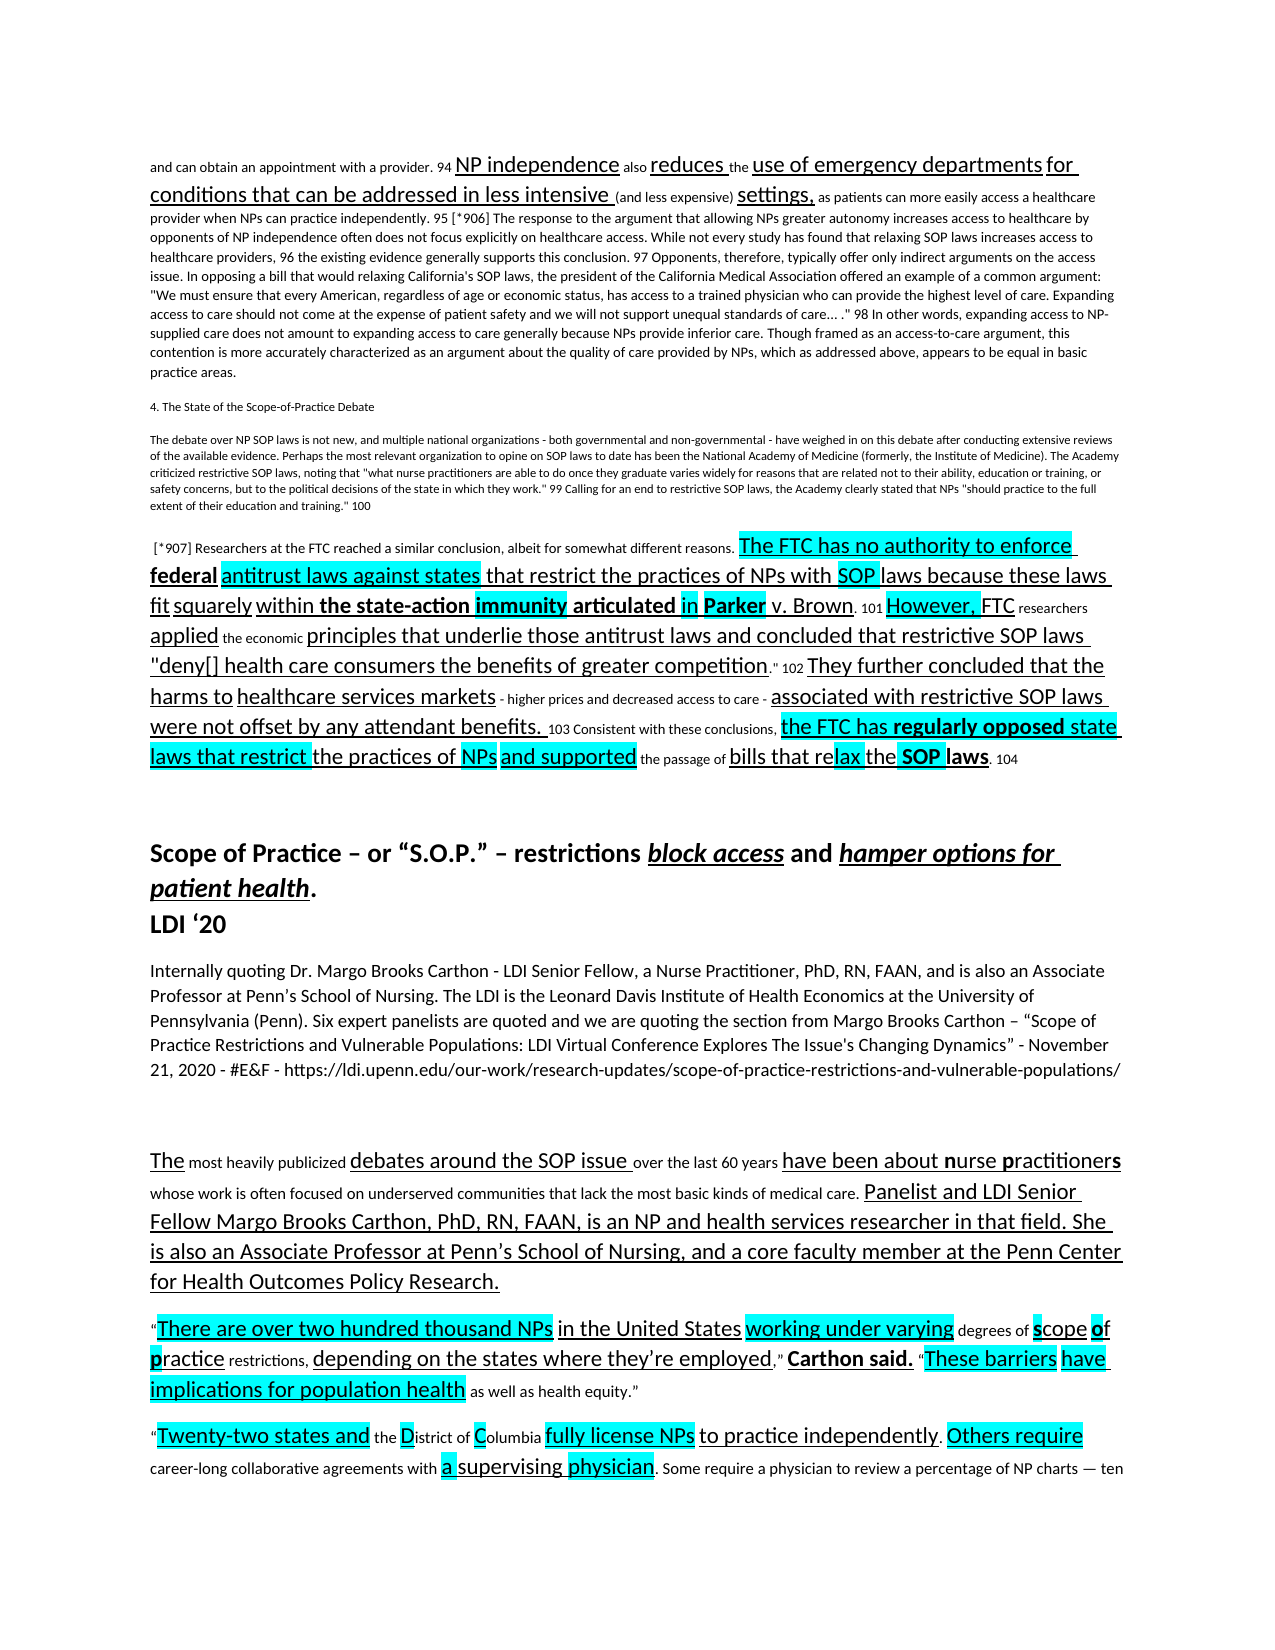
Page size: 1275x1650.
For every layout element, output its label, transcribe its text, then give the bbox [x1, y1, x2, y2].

text LDI ‘20 [150, 907, 1125, 940]
text 4. The State of the Scope-of-Practice Debate [150, 399, 1125, 414]
text Scope of Practice – or “S.O.P.” – restrictions block access and hamper options for patient health. [150, 836, 1125, 905]
text “There are over two hundred thousand NPs in the United States working under varying degrees of scope of practice restrictions, depending on the states where they’re employed,” Carthon said. “These barriers have implications for population health as well as health equity.” [150, 1314, 1125, 1403]
text The debate over NP SOP laws is not new, and multiple national organizations - both governmental and non-governmental - have weighed in on this debate after conducting extensive reviews of the available evidence. Perhaps the most relevant organization to opine on SOP laws to date has been the National Academy of Medicine (formerly, the Institute of Medicine). The Academy criticized restrictive SOP laws, noting that "what nurse practitioners are able to do once they graduate varies widely for reasons that are related not to their ability, education or training, or safety concerns, but to the political decisions of the state in which they work." 99 Calling for an end to restrictive SOP laws, the Academy clearly stated that NPs "should practice to the full extent of their education and training." 100 [150, 432, 1125, 513]
text The most heavily publicized debates around the SOP issue over the last 60 years have been about nurse practitioners whose work is often focused on underserved communities that lack the most basic kinds of medical care. Panelist and LDI Senior Fellow Margo Brooks Carthon, PhD, RN, FAAN, is an NP and health services researcher in that field. She is also an Associate Professor at Penn’s School of Nursing, and a core faculty member at the Penn Center for Health Outcomes Policy Research. [150, 1147, 1125, 1295]
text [150, 150, 1125, 381]
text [150, 1422, 1125, 1480]
text [*907] Researchers at the FTC reached a similar conclusion, albeit for somewhat different reasons. The FTC has no authority to enforce federal antitrust laws against states that restrict the practices of NPs with SOP laws because these laws fit squarely within the state-action immunity articulated in Parker v. Brown. 101 However, FTC researchers applied the economic principles that underlie those antitrust laws and concluded that restrictive SOP laws "deny[] health care consumers the benefits of greater competition." 102 They further concluded that the harms to healthcare services markets - higher prices and decreased access to care - associated with restrictive SOP laws were not offset by any attendant benefits. 103 Consistent with these conclusions, the FTC has regularly opposed state laws that restrict the practices of NPs and supported the passage of bills that relax the SOP laws. 104 [150, 531, 1125, 770]
text Internally quoting Dr. Margo Brooks Carthon - LDI Senior Fellow, a Nurse Practitioner, PhD, RN, FAAN, and is also an Associate Professor at Penn’s School of Nursing. The LDI is the Leonard Davis Institute of Health Economics at the University of Pennsylvania (Penn). Six expert panelists are quoted and we are quoting the section from Margo Brooks Carthon – “Scope of Practice Restrictions and Vulnerable Populations: LDI Virtual Conference Explores The Issue's Changing Dynamics” - November 21, 2020 - #E&F - https://ldi.upenn.edu/our-work/research-updates/scope-of-practice-restrictions-and-vulnerable-populations/ [150, 959, 1125, 1081]
